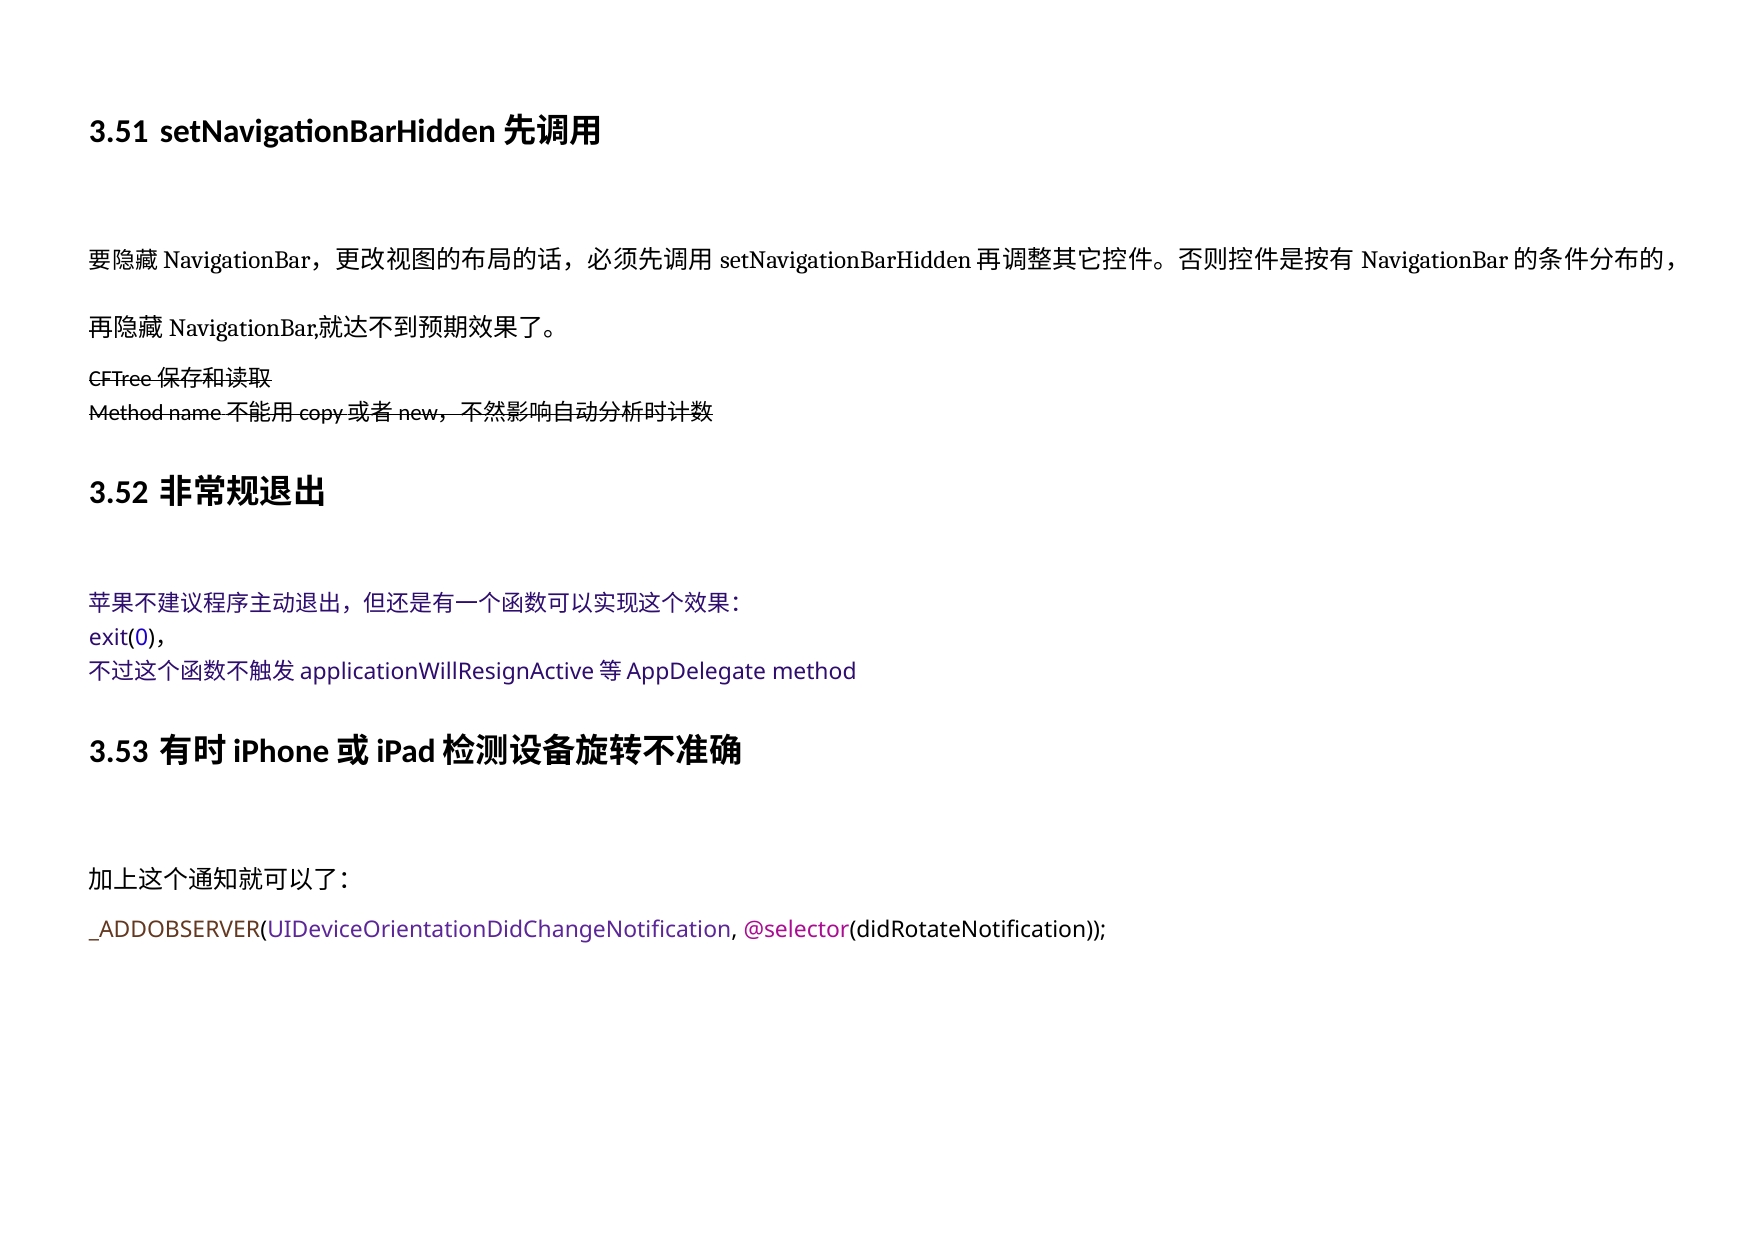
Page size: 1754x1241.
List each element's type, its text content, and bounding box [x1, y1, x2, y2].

text exit(0)， [89, 619, 1665, 653]
text 加上这个通知就可以了： [89, 844, 1665, 912]
text 不过这个函数不触发applicationWillResignActive等AppDelegate method [89, 653, 1665, 687]
subtitle setNavigationBarHidden先调用 [89, 94, 1665, 162]
subtitle 有时iPhone或iPad检测设备旋转不准确 [89, 714, 1665, 782]
text Method name不能用copy或者new，不然影响自动分析时计数 [89, 394, 1665, 428]
text _ADDOBSERVER(UIDeviceOrientationDidChangeNotification, @selector(didRotateNotification)); [89, 912, 1665, 946]
subtitle 非常规退出 [89, 455, 1665, 523]
text 要隐藏NavigationBar，更改视图的布局的话，必须先调用setNavigationBarHidden再调整其它控件。否则控件是按有NavigationBar的条件分布的，再隐藏NavigationBar,就达不到预期效果了。 [89, 224, 1665, 360]
text 苹果不建议程序主动退出，但还是有一个函数可以实现这个效果： [89, 585, 1665, 619]
text CFTree 保存和读取 [89, 360, 1665, 394]
